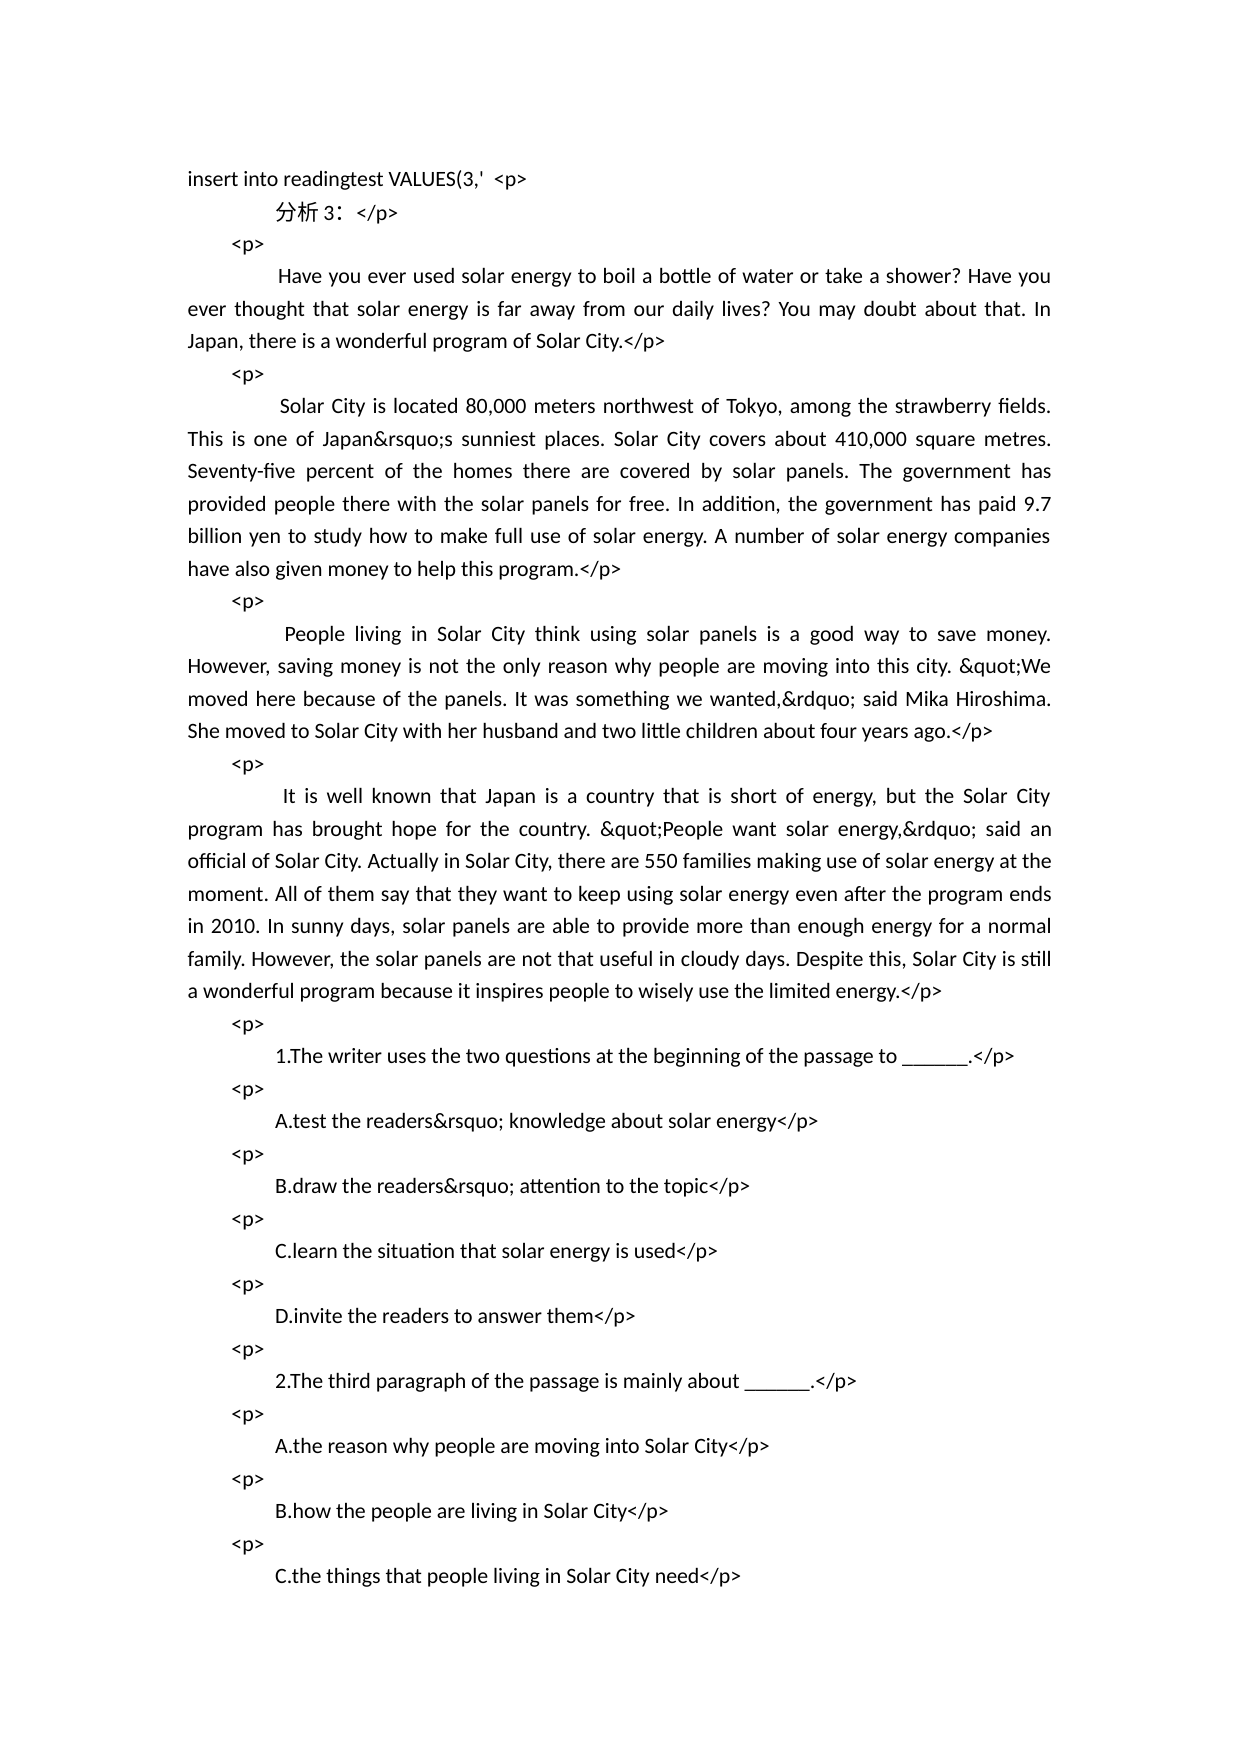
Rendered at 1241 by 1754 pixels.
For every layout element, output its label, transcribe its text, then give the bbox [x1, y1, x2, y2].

text A.the reason why people are moving into Solar City</p> [187, 1429, 1053, 1462]
text <p> [187, 1397, 1053, 1429]
text <p> [187, 1137, 1053, 1169]
text <p> [187, 1267, 1053, 1299]
text B.how the people are living in Solar City</p> [187, 1494, 1053, 1527]
text <p> [187, 584, 1053, 617]
text C.learn the situation that solar energy is used</p> [187, 1234, 1053, 1267]
text Have you ever used solar energy to boil a bottle of water or take a shower? Have you ever thought that solar energy is far away from our daily lives? You may doubt about that. In Japan, there is a wonderful program of Solar City.</p> [187, 259, 1053, 357]
text insert into readingtest VALUES(3,' <p> [187, 162, 1053, 194]
text 分析3：</p> [187, 194, 1053, 227]
text B.draw the readers&rsquo; attention to the topic</p> [187, 1169, 1053, 1202]
text <p> [187, 227, 1053, 259]
text <p> [187, 747, 1053, 779]
text A.test the readers&rsquo; knowledge about solar energy</p> [187, 1104, 1053, 1137]
text C.the things that people living in Solar City need</p> [187, 1559, 1053, 1592]
text <p> [187, 357, 1053, 389]
text <p> [187, 1462, 1053, 1494]
text Solar City is located 80,000 meters northwest of Tokyo, among the strawberry fields. This is one of Japan&rsquo;s sunniest places. Solar City covers about 410,000 square metres. Seventy-five percent of the homes there are covered by solar panels. The government has provided people there with the solar panels for free. In addition, the government has paid 9.7 billion yen to study how to make full use of solar energy. A number of solar energy companies have also given money to help this program.</p> [187, 389, 1053, 584]
text <p> [187, 1072, 1053, 1104]
text People living in Solar City think using solar panels is a good way to save money. However, saving money is not the only reason why people are moving into this city. &quot;We moved here because of the panels. It was something we wanted,&rdquo; said Mika Hiroshima. She moved to Solar City with her husband and two little children about four years ago.</p> [187, 617, 1053, 747]
text <p> [187, 1007, 1053, 1039]
text <p> [187, 1527, 1053, 1559]
text 1.The writer uses the two questions at the beginning of the passage to ______.</p> [187, 1039, 1053, 1072]
text <p> [187, 1332, 1053, 1364]
text D.invite the readers to answer them</p> [187, 1299, 1053, 1332]
text 2.The third paragraph of the passage is mainly about ______.</p> [187, 1364, 1053, 1397]
text <p> [187, 1202, 1053, 1234]
text It is well known that Japan is a country that is short of energy, but the Solar City program has brought hope for the country. &quot;People want solar energy,&rdquo; said an official of Solar City. Actually in Solar City, there are 550 families making use of solar energy at the moment. All of them say that they want to keep using solar energy even after the program ends in 2010. In sunny days, solar panels are able to provide more than enough energy for a normal family. However, the solar panels are not that useful in cloudy days. Despite this, Solar City is still a wonderful program because it inspires people to wisely use the limited energy.</p> [187, 779, 1053, 1007]
